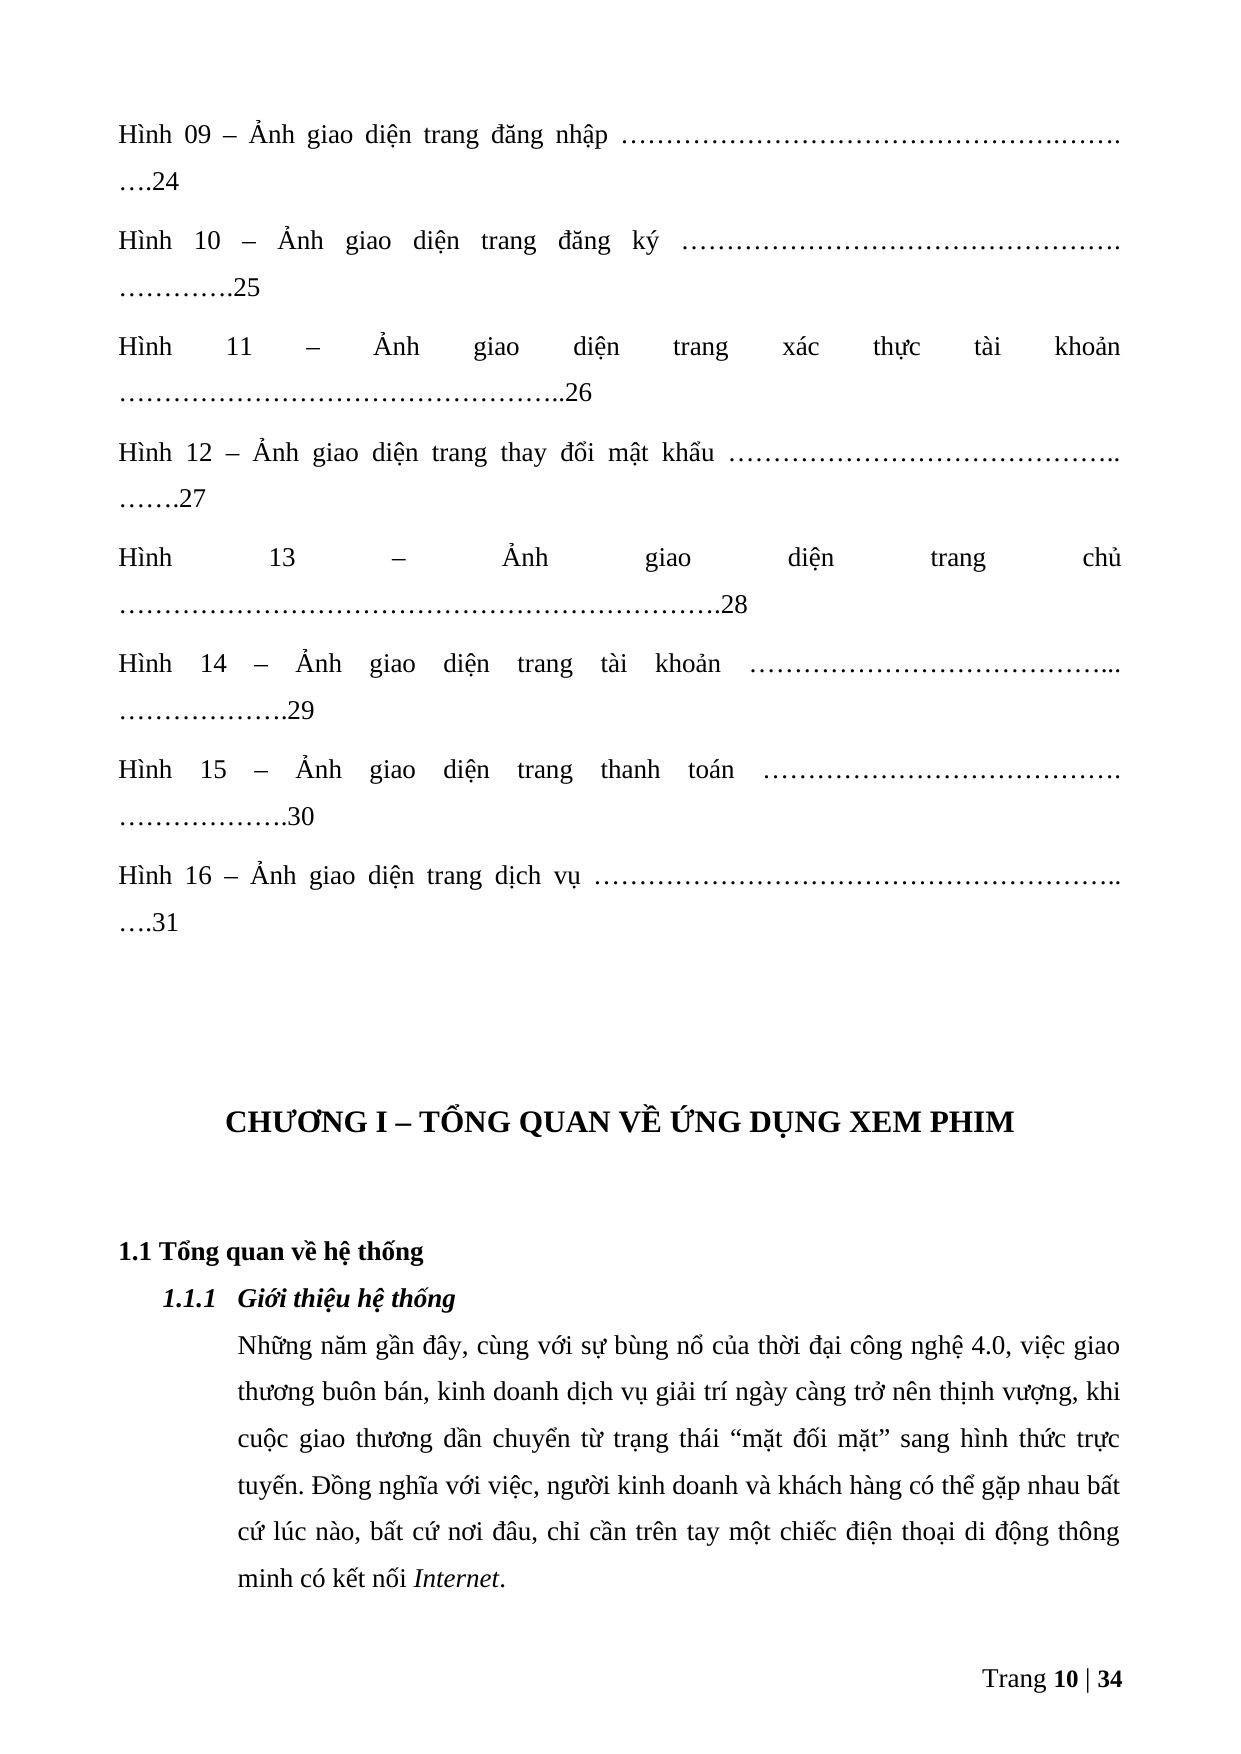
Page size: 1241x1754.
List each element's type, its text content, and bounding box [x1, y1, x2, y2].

text Hình 13 – Ảnh giao diện trang chủ ………………………………………………………….28 [118, 541, 1122, 619]
text Hình 09 – Ảnh giao diện trang đăng nhập ………………………………………….…….….24 [118, 118, 1122, 196]
subtitle CHƯƠNG I – TỔNG QUAN VỀ ỨNG DỤNG XEM PHIM [118, 1103, 1122, 1139]
list Những năm gần đây, cùng với sự bùng nổ của thời đại công nghệ 4.0, việc giao thương buôn bán, kinh doanh dịch vụ giải trí ngày càng trở nên thịnh vượng, khi cuộc giao thương dần chuyển từ trạng thái “mặt đối mặt” sang hình thức trực tuyến. Đồng nghĩa với việc, người kinh doanh và khách hàng có thể gặp nhau bất cứ lúc nào, bất cứ nơi đâu, chỉ cần trên tay một chiếc điện thoại di động thông minh có kết nối Internet. [237, 1329, 1122, 1593]
text Hình 15 – Ảnh giao diện trang thanh toán ………………………………….……………….30 [118, 753, 1122, 831]
text Hình 12 – Ảnh giao diện trang thay đổi mật khẩu ……………………………………..…….27 [118, 436, 1122, 513]
text Hình 16 – Ảnh giao diện trang dịch vụ …………………………………………………..….31 [118, 859, 1122, 937]
list Tổng quan về hệ thống [118, 1236, 1122, 1267]
text Hình 10 – Ảnh giao diện trang đăng ký ………………………………………….………….25 [118, 224, 1122, 302]
text Hình 14 – Ảnh giao diện trang tài khoản …………………………………...……………….29 [118, 647, 1122, 725]
text Hình 11 – Ảnh giao diện trang xác thực tài khoản …………………………………………..26 [118, 330, 1122, 408]
list Giới thiệu hệ thống [162, 1282, 1122, 1313]
